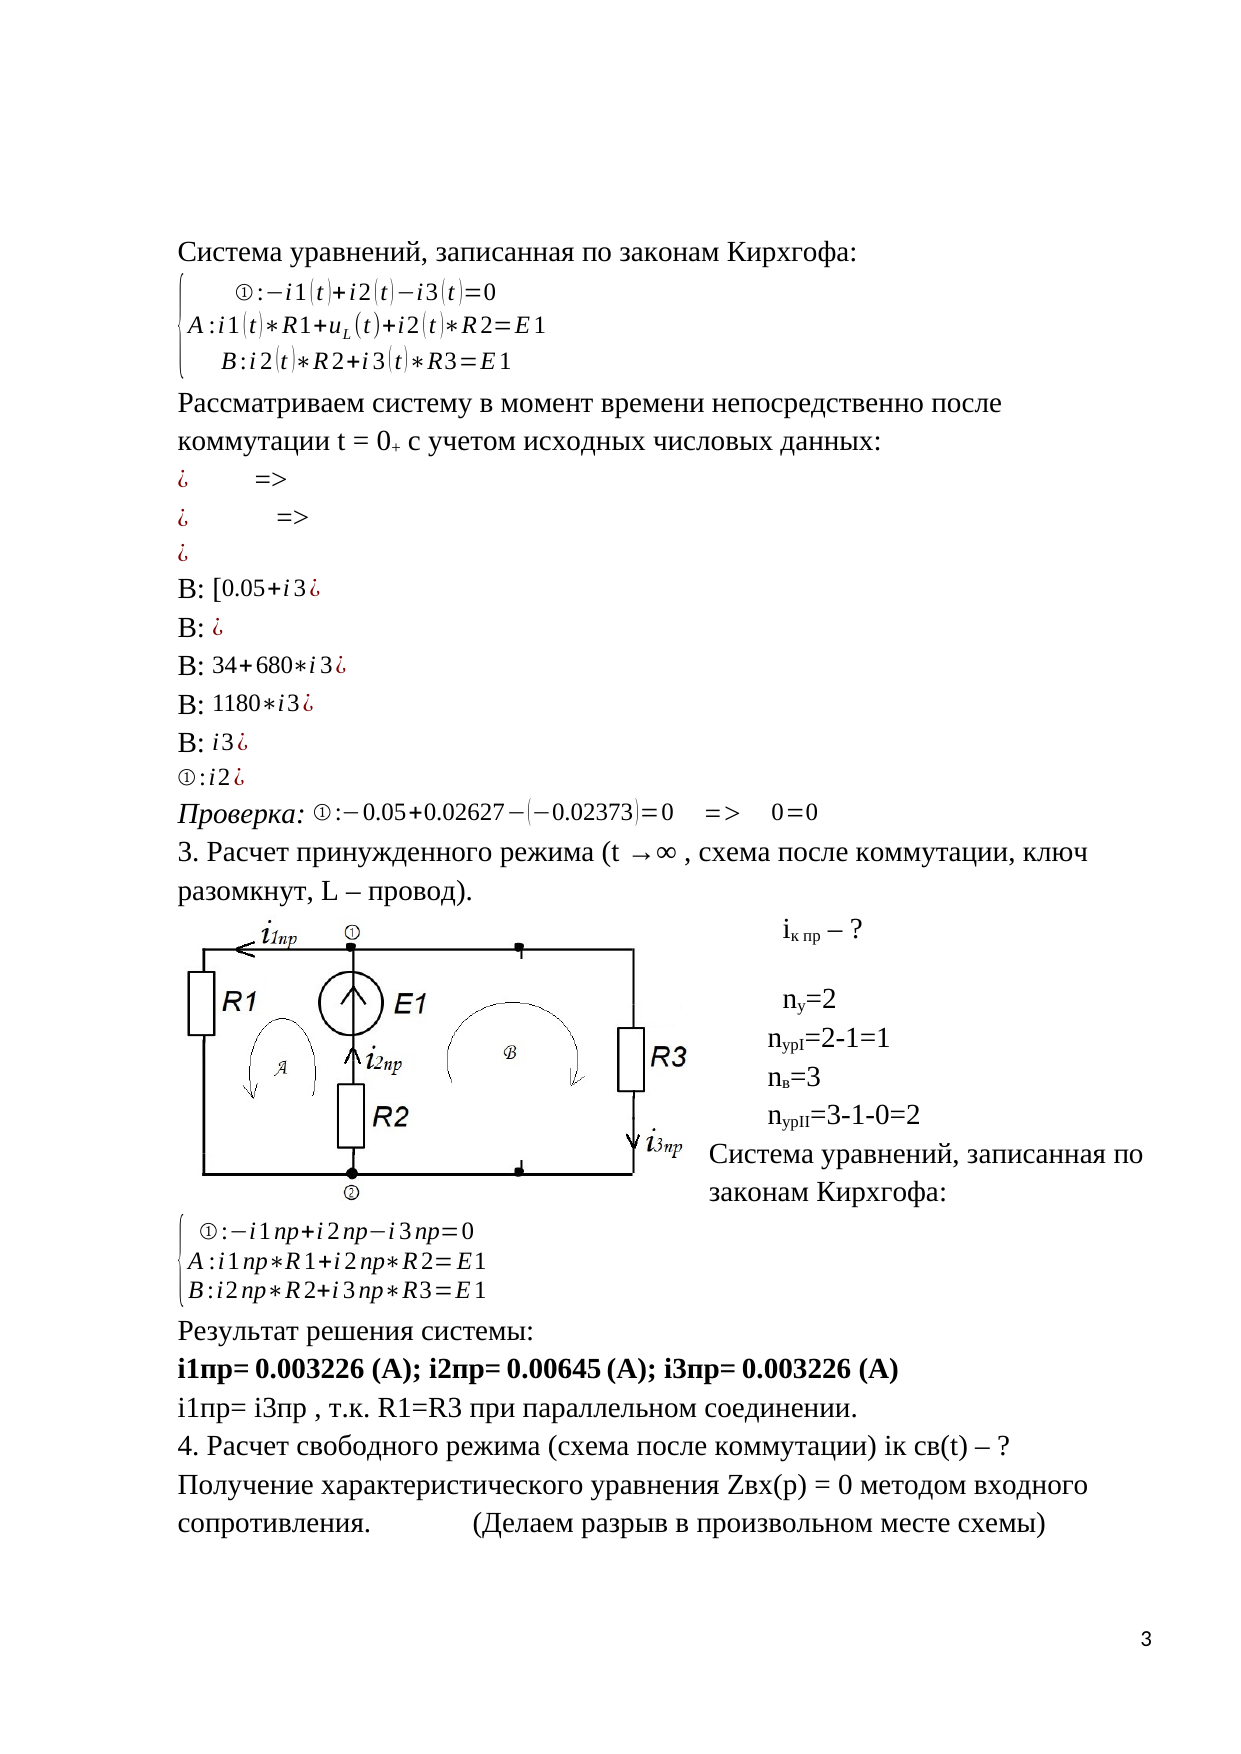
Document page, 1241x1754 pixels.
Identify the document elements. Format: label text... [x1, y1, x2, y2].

text nв=3 [690, 1059, 1152, 1092]
picture [177, 915, 690, 1201]
text B: [177, 687, 1152, 720]
text Результат решения системы: [177, 1313, 1152, 1346]
text => [177, 500, 1152, 534]
text => [177, 462, 1152, 495]
text B: [177, 648, 1152, 682]
text B: [ [177, 571, 1152, 605]
text i1пр= i3пр , т.к. R1=R3 при параллельном соединении. [177, 1390, 1152, 1423]
text nу=2 [690, 982, 1152, 1015]
text 3. Расчет принужденного режима (t →∞ , схема после коммутации, ключ разомкнут, L – провод). [177, 834, 1152, 907]
text Проверка: => [177, 796, 1152, 829]
text Система уравнений, записанная по законам Кирхгофа: [177, 1136, 1152, 1208]
text B: [177, 725, 1152, 759]
text i1пр= 0.003226 (А); i2пр= 0.00645 (А); i3пр= 0.003226 (А) [177, 1351, 1152, 1385]
text iк пр – ? [177, 912, 1152, 977]
text B: [177, 610, 1152, 643]
text Рассматриваем систему в момент времени непосредственно после коммутации t = 0+ с учетом исходных числовых данных: [177, 385, 1152, 457]
text nурII=3-1-0=2 [690, 1097, 1152, 1131]
text Система уравнений, записанная по законам Кирхгофа: [177, 234, 1152, 267]
text nурI=2-1=1 [690, 1020, 1152, 1054]
text Получение характеристического уравнения Zвх(р) = 0 методом входного сопротивления. (Делаем разрыв в произвольном месте схемы) [177, 1467, 1152, 1539]
text 4. Расчет свободного режима (схема после коммутации) iк св(t) – ? [177, 1428, 1152, 1462]
